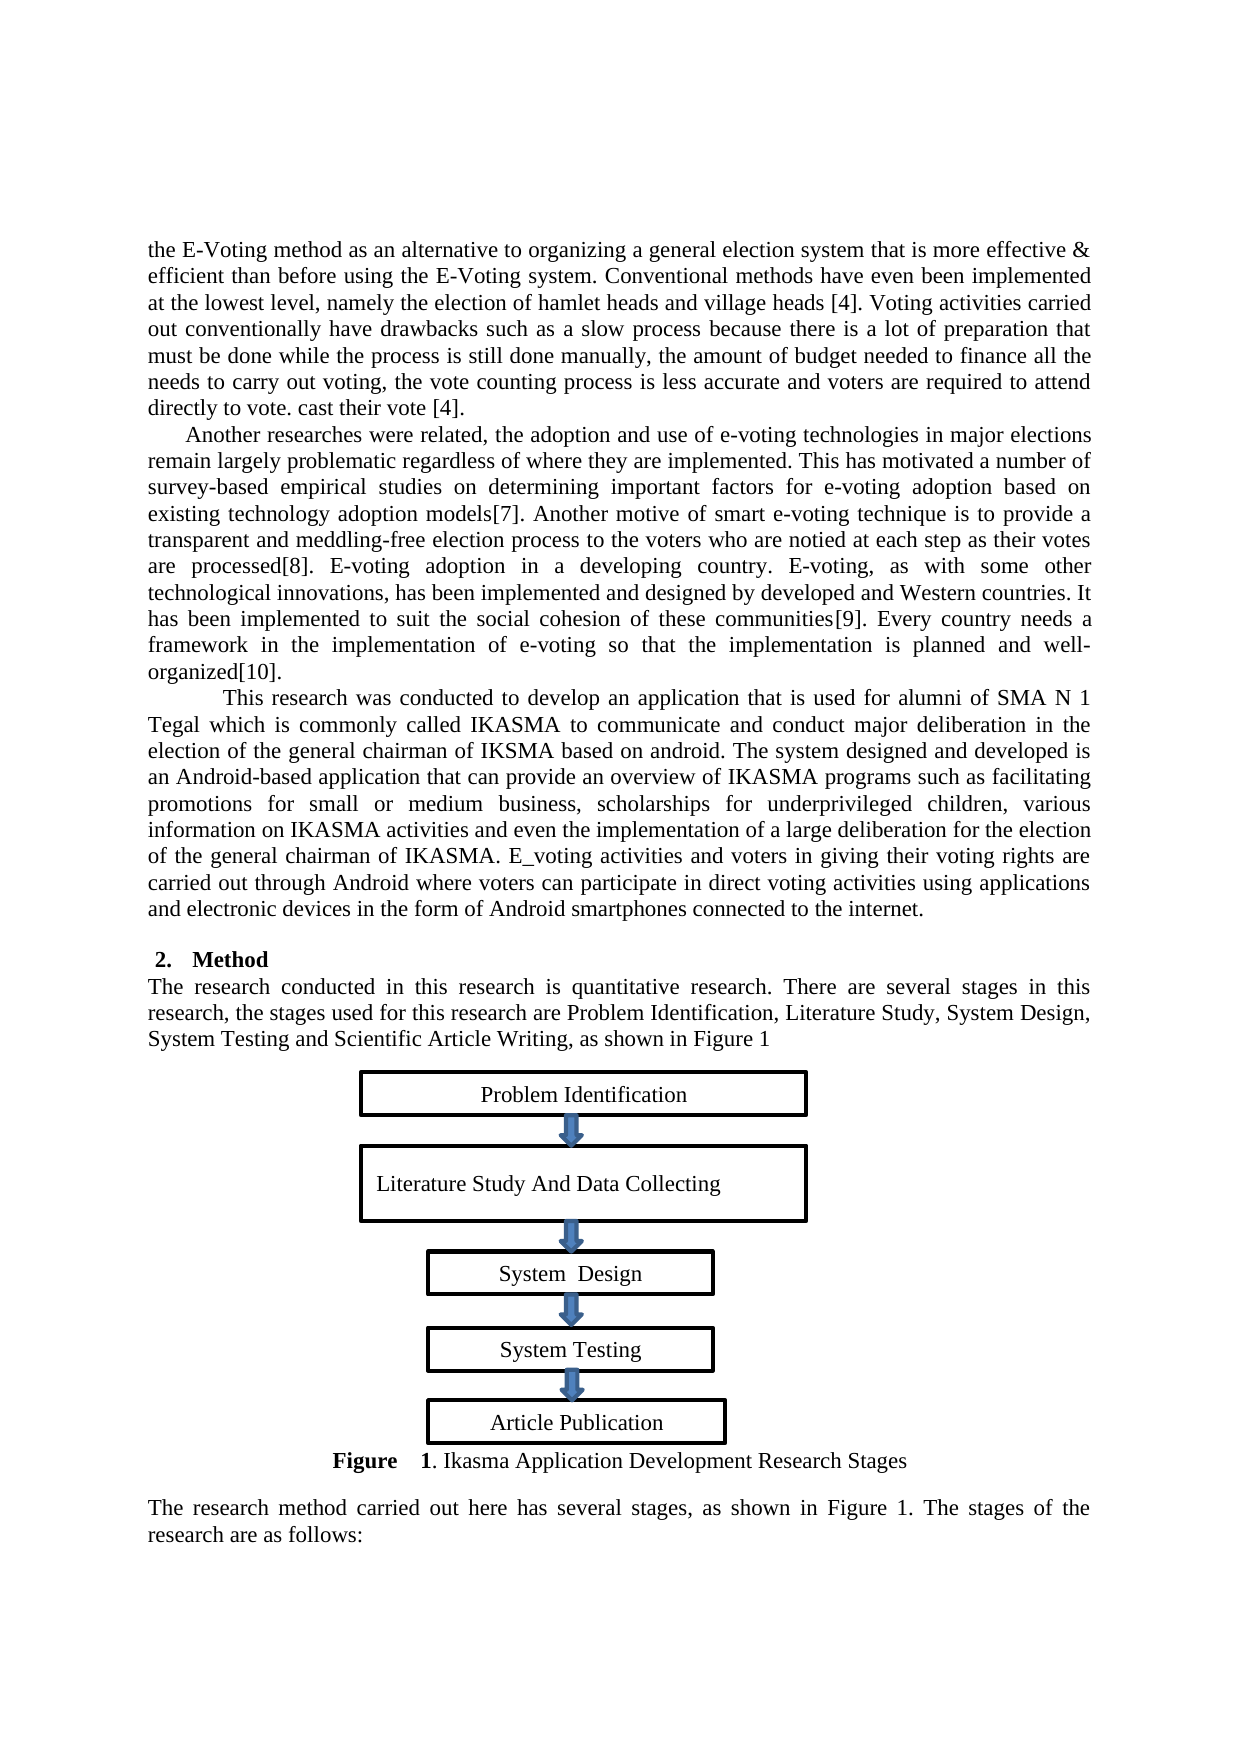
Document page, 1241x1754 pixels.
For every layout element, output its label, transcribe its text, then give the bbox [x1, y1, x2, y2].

text Another researches were related, the adoption and use of e-voting technologies in major elections remain largely problematic regardless of where they are implemented. This has motivated a number of survey-based empirical studies on determining important factors for e-voting adoption based on existing technology adoption models[7]. Another motive of smart e-voting technique is to provide a transparent and meddling-free election process to the voters who are notied at each step as their votes are processed[8]. E-voting adoption in a developing country. E-voting, as with some other technological innovations, has been implemented and designed by developed and Western countries. It has been implemented to suit the social cohesion of these communities[9]. Every country needs a framework in the implementation of e-voting so that the implementation is planned and well-organized[10]. [148, 421, 1092, 684]
text The research conducted in this research is quantitative research. There are several stages in this research, the stages used for this research are Problem Identification, Literature Study, System Design, System Testing and Scientific Article Writing, as shown in Figure 1 [148, 973, 1092, 1052]
text Figure 1. Ikasma Application Development Research Stages [148, 1447, 1092, 1473]
text The research method carried out here has several stages, as shown in Figure 1. The stages of the research are as follows: [148, 1494, 1092, 1547]
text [148, 236, 1092, 421]
text This research was conducted to develop an application that is used for alumni of SMA N 1 Tegal which is commonly called IKASMA to communicate and conduct major deliberation in the election of the general chairman of IKSMA based on android. The system designed and developed is an Android-based application that can provide an overview of IKASMA programs such as facilitating promotions for small or medium business, scholarships for underprivileged children, various information on IKASMA activities and even the implementation of a large deliberation for the election of the general chairman of IKASMA. E_voting activities and voters in giving their voting rights are carried out through Android where voters can participate in direct voting activities using applications and electronic devices in the form of Android smartphones connected to the internet. [148, 684, 1092, 921]
text Method [154, 946, 1092, 973]
